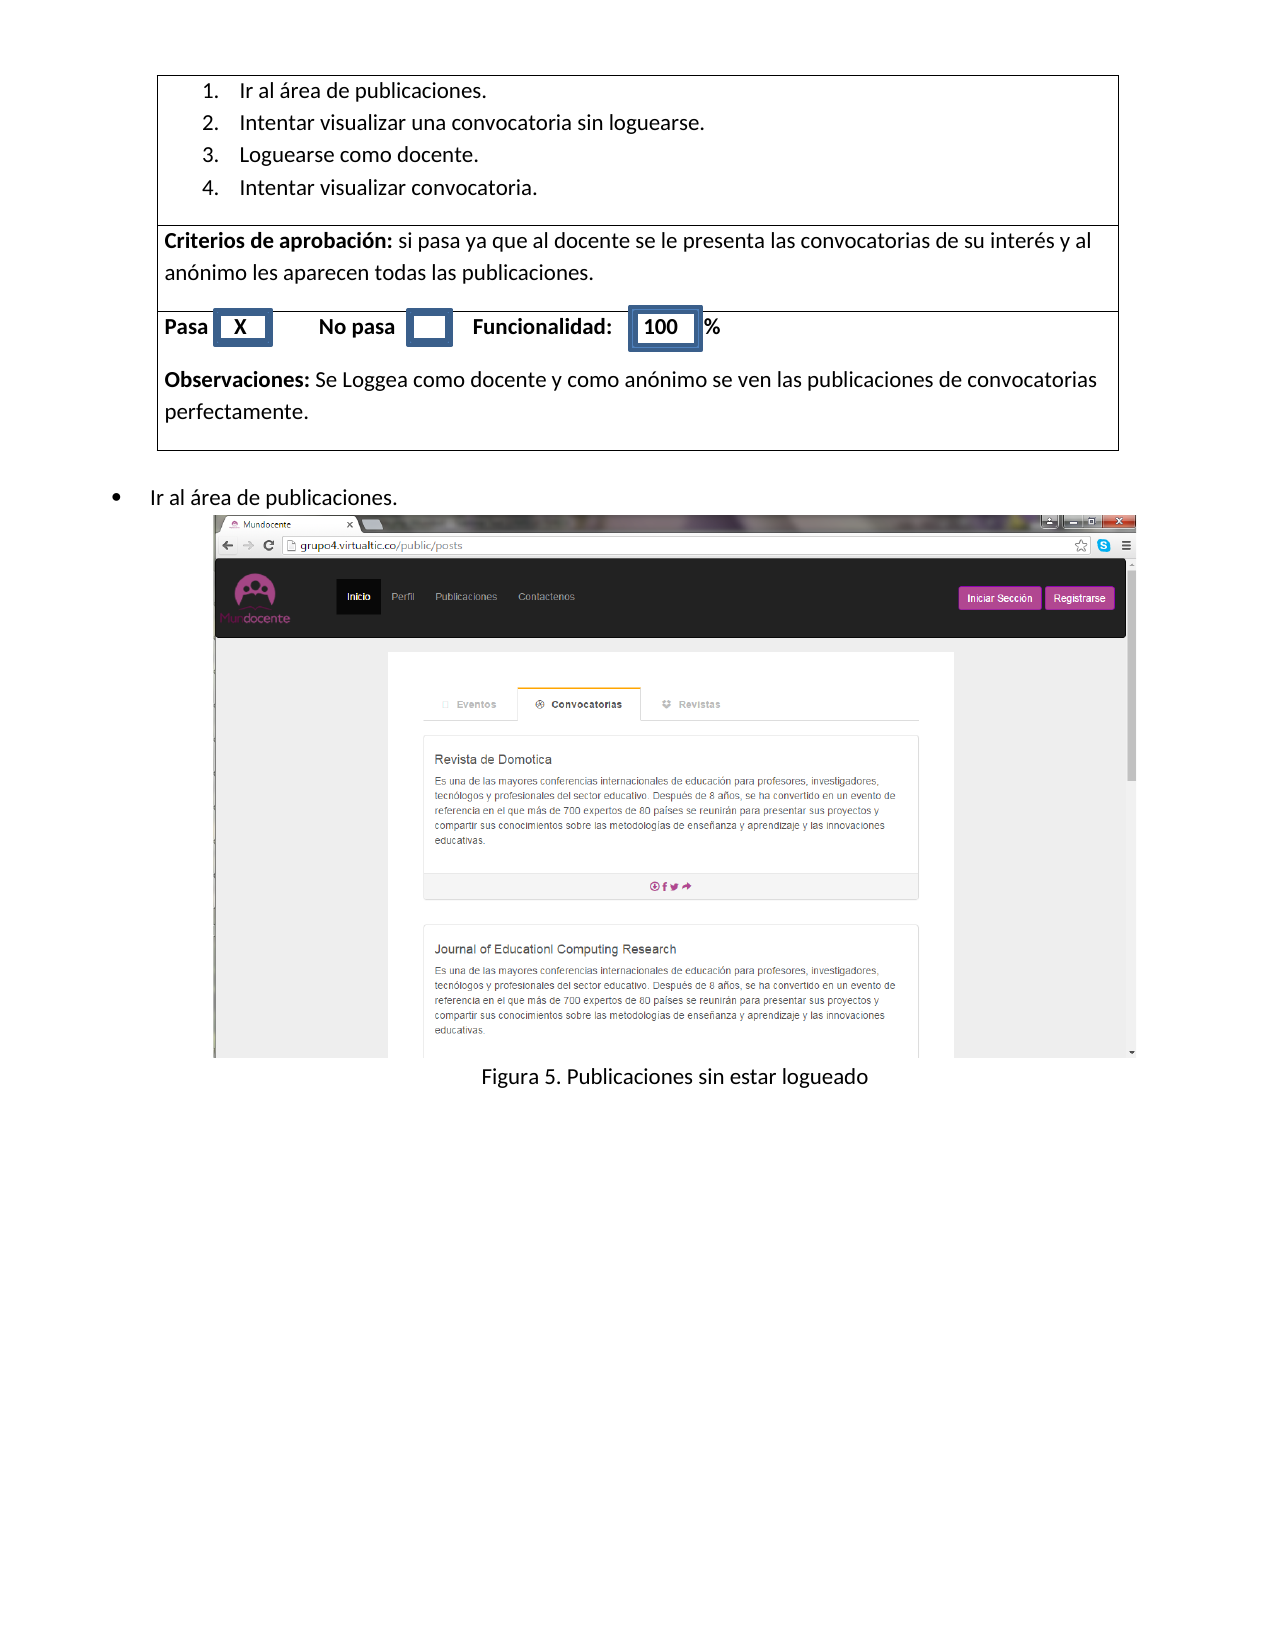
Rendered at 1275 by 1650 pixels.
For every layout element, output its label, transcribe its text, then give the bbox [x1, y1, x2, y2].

table_cell Pasa X No pasa Funcionalidad: 100 % Observaciones: Se Loggea como docente y como anónimo se ven las publicaciones de convocatorias perfectamente. [158, 312, 1118, 450]
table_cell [158, 76, 1118, 225]
table_cell Criterios de aprobación: si pasa ya que al docente se le presenta las convocatorias de su interés y al anónimo les aparecen todas las publicaciones. [158, 226, 1118, 311]
list Ir al área de publicaciones. [112, 483, 1200, 511]
picture [213, 515, 1137, 1058]
list Figura 5. Publicaciones sin estar logueado [150, 1062, 1200, 1090]
